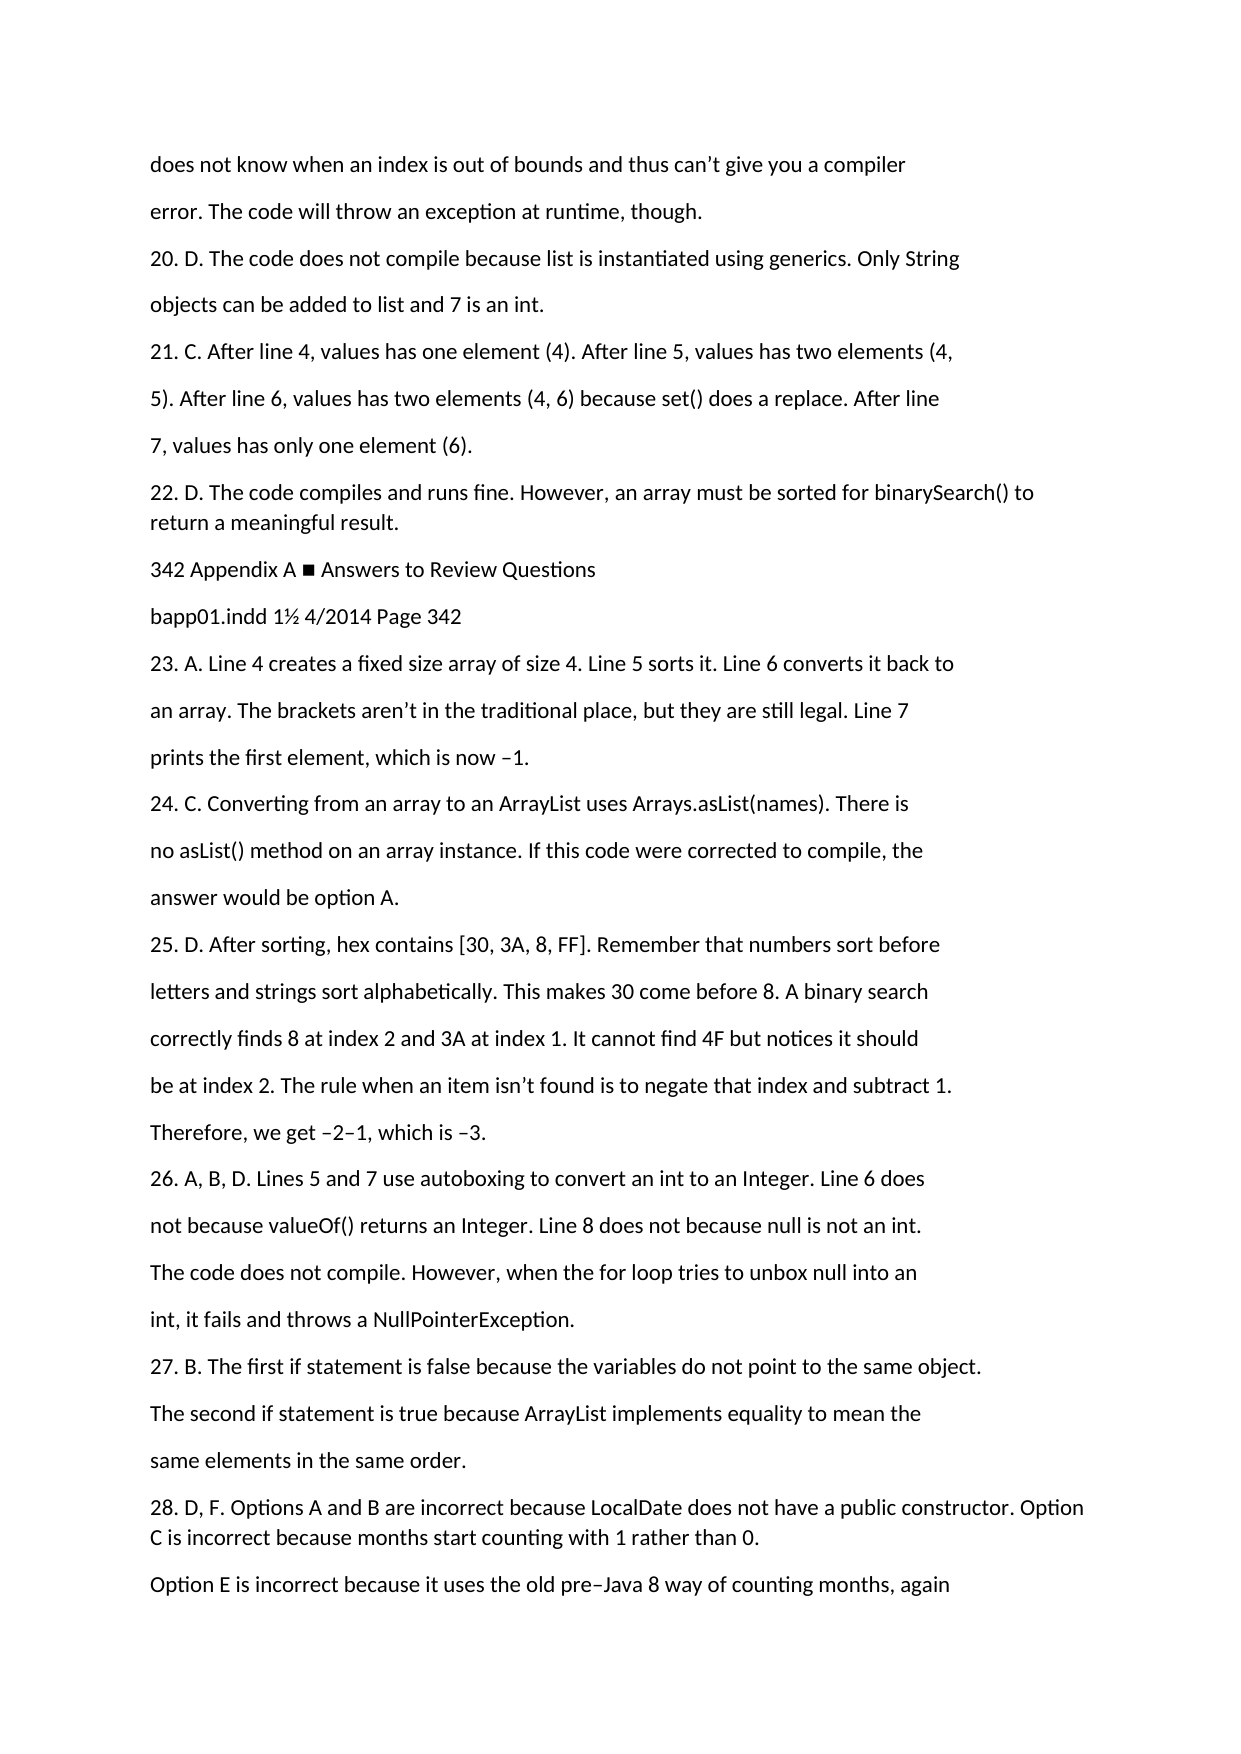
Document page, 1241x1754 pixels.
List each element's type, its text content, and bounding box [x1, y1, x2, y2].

text same elements in the same order. [150, 1446, 1090, 1474]
text 21. C. After line 4, values has one element (4). After line 5, values has two elements (4, [150, 337, 1090, 366]
text no asList() method on an array instance. If this code were corrected to compile, the [150, 836, 1090, 864]
text 23. A. Line 4 creates a fixed size array of size 4. Line 5 sorts it. Line 6 converts it back to [150, 649, 1090, 677]
text objects can be added to list and 7 is an int. [150, 291, 1090, 319]
text 26. A, B, D. Lines 5 and 7 use autoboxing to convert an int to an Integer. Line 6 does [150, 1164, 1090, 1193]
text 342 Appendix A ■ Answers to Review Questions [150, 555, 1090, 583]
text be at index 2. The rule when an item isn’t found is to negate that index and subtract 1. [150, 1071, 1090, 1099]
text 24. C. Converting from an array to an ArrayList uses Arrays.asList(names). There is [150, 789, 1090, 818]
text not because valueOf() returns an Integer. Line 8 does not because null is not an int. [150, 1211, 1090, 1239]
text an array. The brackets aren’t in the traditional place, but they are still legal. Line 7 [150, 696, 1090, 724]
text 28. D, F. Options A and B are incorrect because LocalDate does not have a public constructor. Option C is incorrect because months start counting with 1 rather than 0. [150, 1493, 1090, 1551]
text does not know when an index is out of bounds and thus can’t give you a compiler [150, 150, 1090, 178]
text The code does not compile. However, when the for loop tries to unbox null into an [150, 1258, 1090, 1286]
text letters and strings sort alphabetically. This makes 30 come before 8. A binary search [150, 977, 1090, 1005]
text prints the first element, which is now –1. [150, 743, 1090, 771]
text error. The code will throw an exception at runtime, though. [150, 197, 1090, 225]
text 22. D. The code compiles and runs fine. However, an array must be sorted for binarySearch() to return a meaningful result. [150, 478, 1090, 536]
text bapp01.indd 1½ 4/2014 Page 342 [150, 602, 1090, 630]
text The second if statement is true because ArrayList implements equality to mean the [150, 1399, 1090, 1427]
text 7, values has only one element (6). [150, 431, 1090, 459]
text Option E is incorrect because it uses the old pre–Java 8 way of counting months, again [150, 1570, 1090, 1598]
text 27. B. The first if statement is false because the variables do not point to the same object. [150, 1352, 1090, 1380]
text 20. D. The code does not compile because list is instantiated using generics. Only String [150, 244, 1090, 272]
text correctly finds 8 at index 2 and 3A at index 1. It cannot find 4F but notices it should [150, 1024, 1090, 1052]
text Therefore, we get –2–1, which is –3. [150, 1118, 1090, 1146]
text 25. D. After sorting, hex contains [30, 3A, 8, FF]. Remember that numbers sort before [150, 930, 1090, 958]
text 5). After line 6, values has two elements (4, 6) because set() does a replace. After line [150, 384, 1090, 412]
text int, it fails and throws a NullPointerException. [150, 1305, 1090, 1333]
text answer would be option A. [150, 883, 1090, 911]
